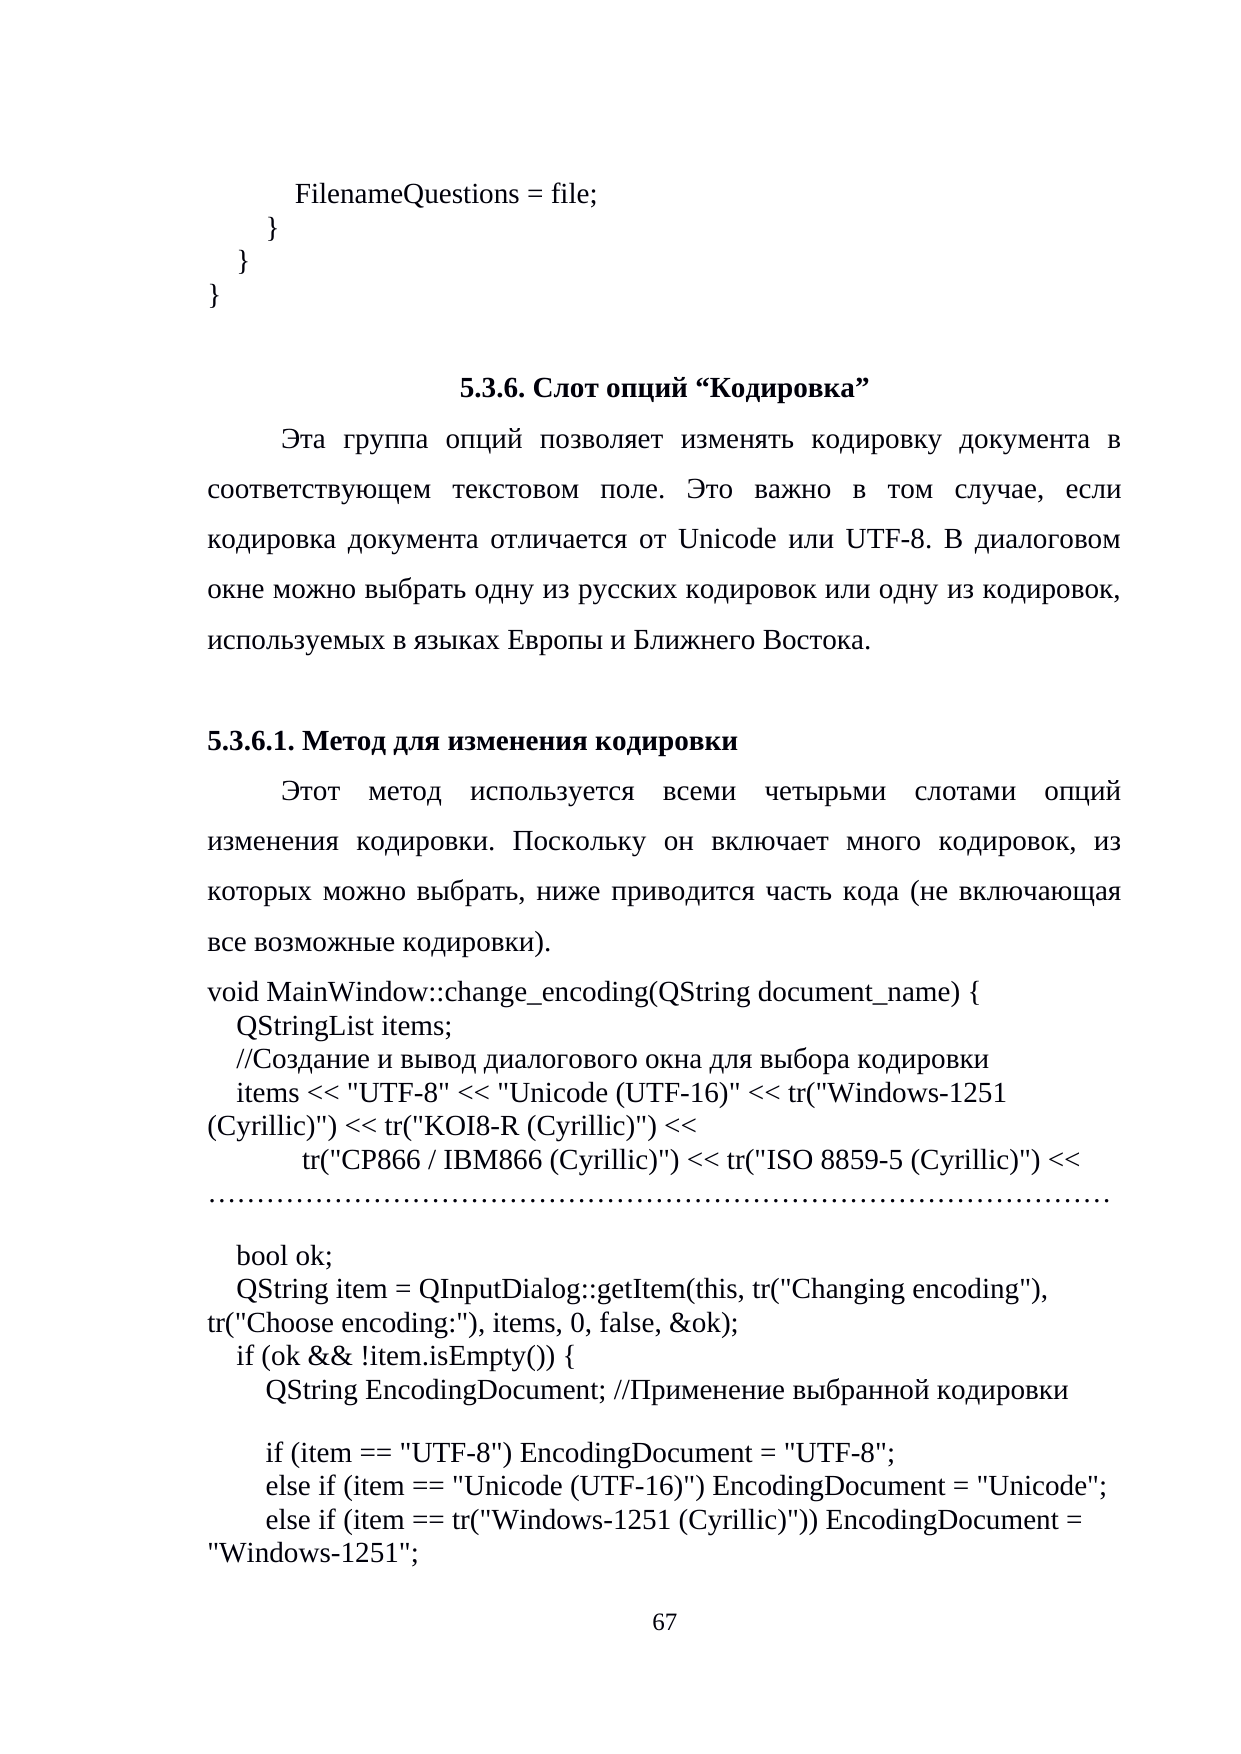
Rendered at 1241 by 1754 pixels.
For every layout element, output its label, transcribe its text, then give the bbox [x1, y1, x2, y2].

text } [207, 243, 1122, 277]
text ………………………………………………………………………………… [207, 1175, 1122, 1209]
text Эта группа опций позволяет изменять кодировку документа в соответствующем текстовом поле. Это важно в том случае, если кодировка документа отличается от Unicode или UTF-8. В диалоговом окне можно выбрать одну из русских кодировок или одну из кодировок, используемых в языках Европы и Ближнего Востока. [207, 421, 1122, 656]
text //Создание и вывод диалогового окна для выбора кодировки [207, 1041, 1122, 1075]
text Этот метод используется всеми четырьми слотами опций изменения кодировки. Поскольку он включает много кодировок, из которых можно выбрать, ниже приводится часть кода (не включающая все возможные кодировки). [207, 773, 1122, 957]
text bool ok; [207, 1238, 1122, 1271]
text 5.3.6. Слот опций “Кодировка” [207, 370, 1122, 404]
text 5.3.6.1. Метод для изменения кодировки [207, 723, 1122, 756]
text items << "UTF-8" << "Unicode (UTF-16)" << tr("Windows-1251 (Cyrillic)") << tr("KOI8-R (Cyrillic)") << [207, 1075, 1122, 1142]
text if (ok && !item.isEmpty()) { [207, 1338, 1122, 1372]
text } [207, 210, 1122, 243]
text QStringList items; [207, 1008, 1122, 1041]
text if (item == "UTF-8") EncodingDocument = "UTF-8"; [207, 1435, 1122, 1468]
text else if (item == tr("Windows-1251 (Cyrillic)")) EncodingDocument = "Windows-1251"; [207, 1502, 1122, 1569]
text void MainWindow::change_encoding(QString document_name) { [207, 974, 1122, 1008]
text QString EncodingDocument; //Применение выбранной кодировки [207, 1372, 1122, 1405]
text } [207, 277, 1122, 311]
text else if (item == "Unicode (UTF-16)") EncodingDocument = "Unicode"; [207, 1468, 1122, 1502]
text FilenameQuestions = file; [207, 176, 1122, 210]
text QString item = QInputDialog::getItem(this, tr("Changing encoding"), tr("Choose encoding:"), items, 0, false, &ok); [207, 1271, 1122, 1338]
text tr("CP866 / IBM866 (Cyrillic)") << tr("ISO 8859-5 (Cyrillic)") << [207, 1142, 1122, 1175]
